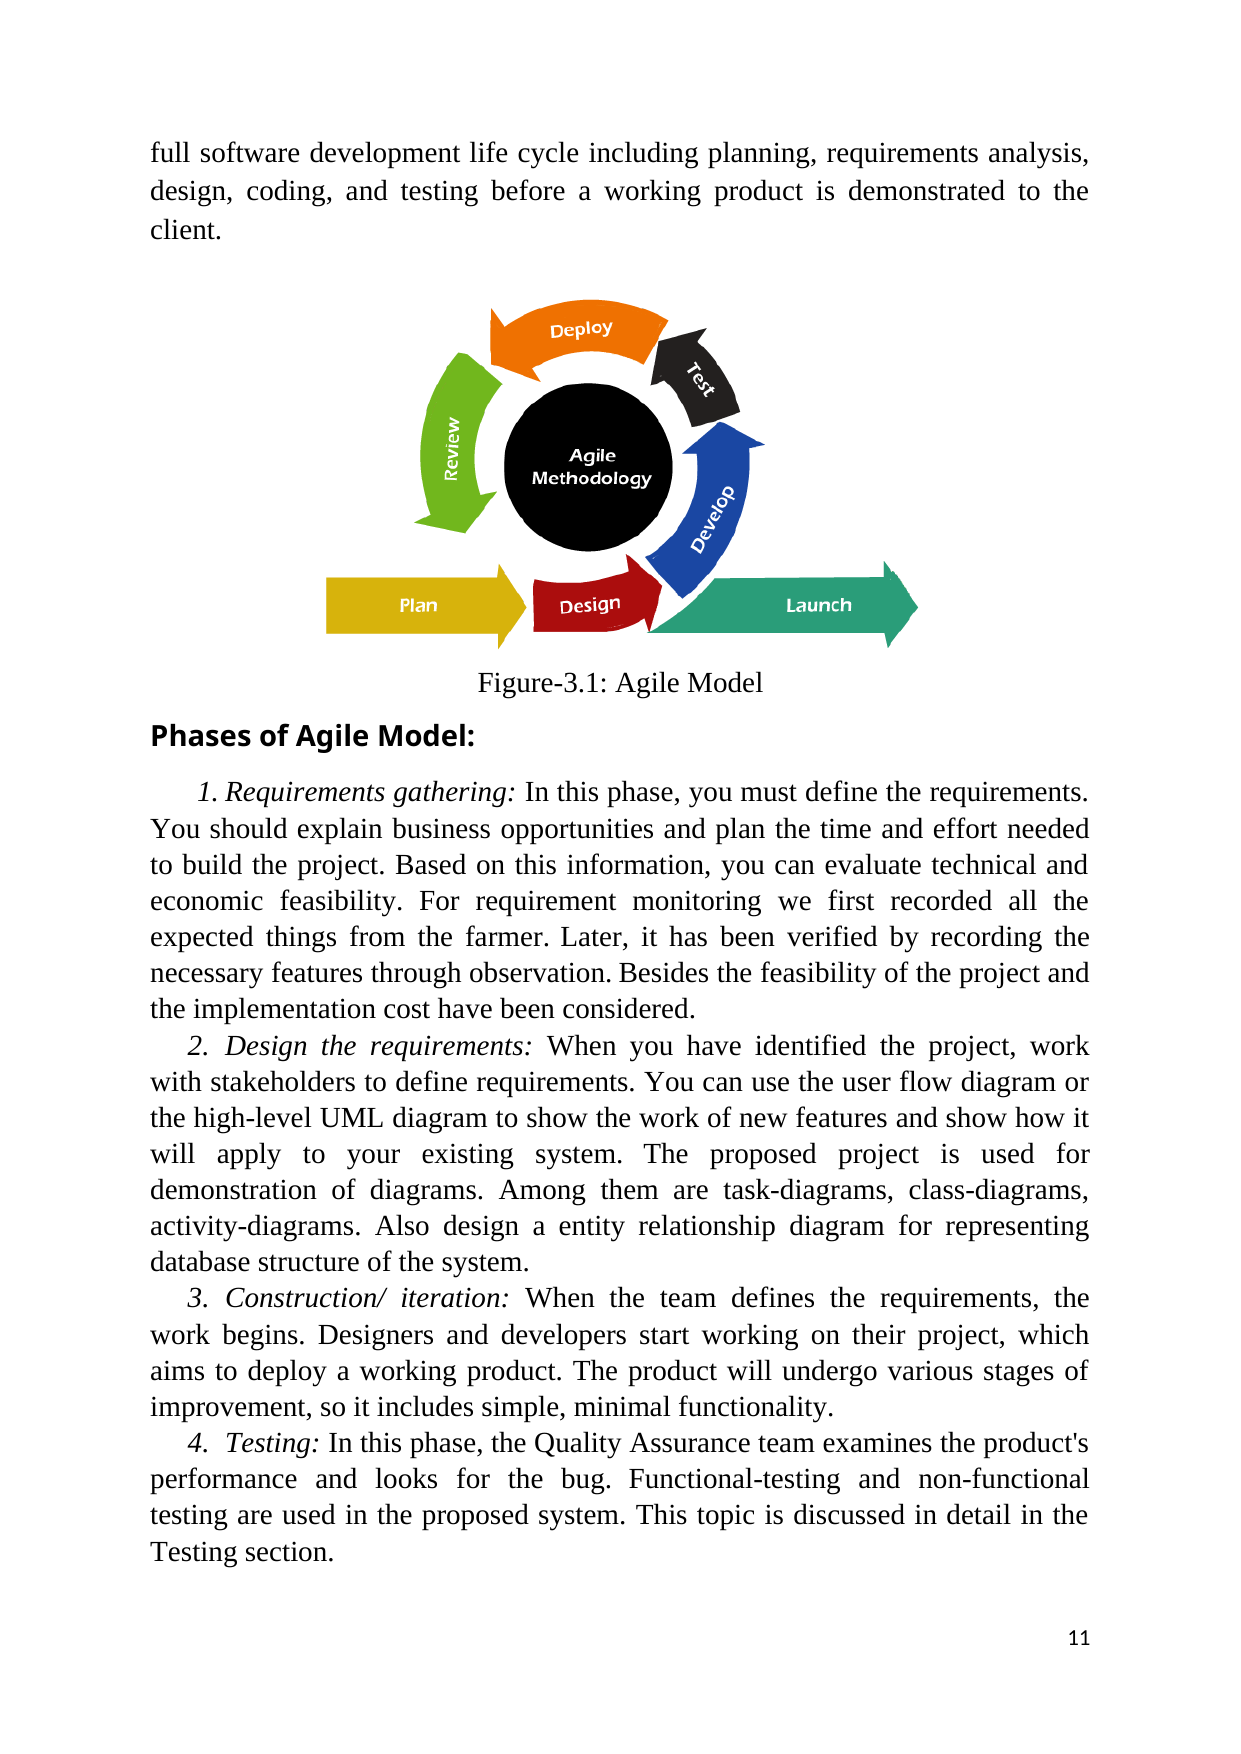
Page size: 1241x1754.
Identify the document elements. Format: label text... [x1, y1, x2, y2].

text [150, 135, 1090, 246]
list Testing: In this phase, the Quality Assurance team examines the product's performance and looks for the bug. Functional-testing and non-functional testing are used in the proposed system. This topic is discussed in detail in the Testing section. [150, 1425, 1090, 1567]
text Phases of Agile Model: [150, 715, 1090, 755]
text Figure-3.1: Agile Model [150, 665, 1090, 698]
list Construction/ iteration: When the team defines the requirements, the work begins. Designers and developers start working on their project, which aims to deploy a working product. The product will undergo various stages of improvement, so it includes simple, minimal functionality. [150, 1281, 1090, 1423]
list Design the requirements: When you have identified the project, work with stakeholders to define requirements. You can use the user flow diagram or the high-level UML diagram to show the work of new features and show how it will apply to your existing system. The proposed project is used for demonstration of diagrams. Among them are task-diagrams, class-diagrams, activity-diagrams. Also design a entity relationship diagram for representing database structure of the system. [150, 1028, 1090, 1278]
picture [311, 289, 929, 651]
list Requirements gathering: In this phase, you must define the requirements. You should explain business opportunities and plan the time and effort needed to build the project. Based on this information, you can evaluate technical and economic feasibility. For requirement monitoring we first recorded all the expected things from the farmer. Later, it has been verified by recording the necessary features through observation. Besides the feasibility of the project and the implementation cost have been considered. [150, 774, 1090, 1025]
